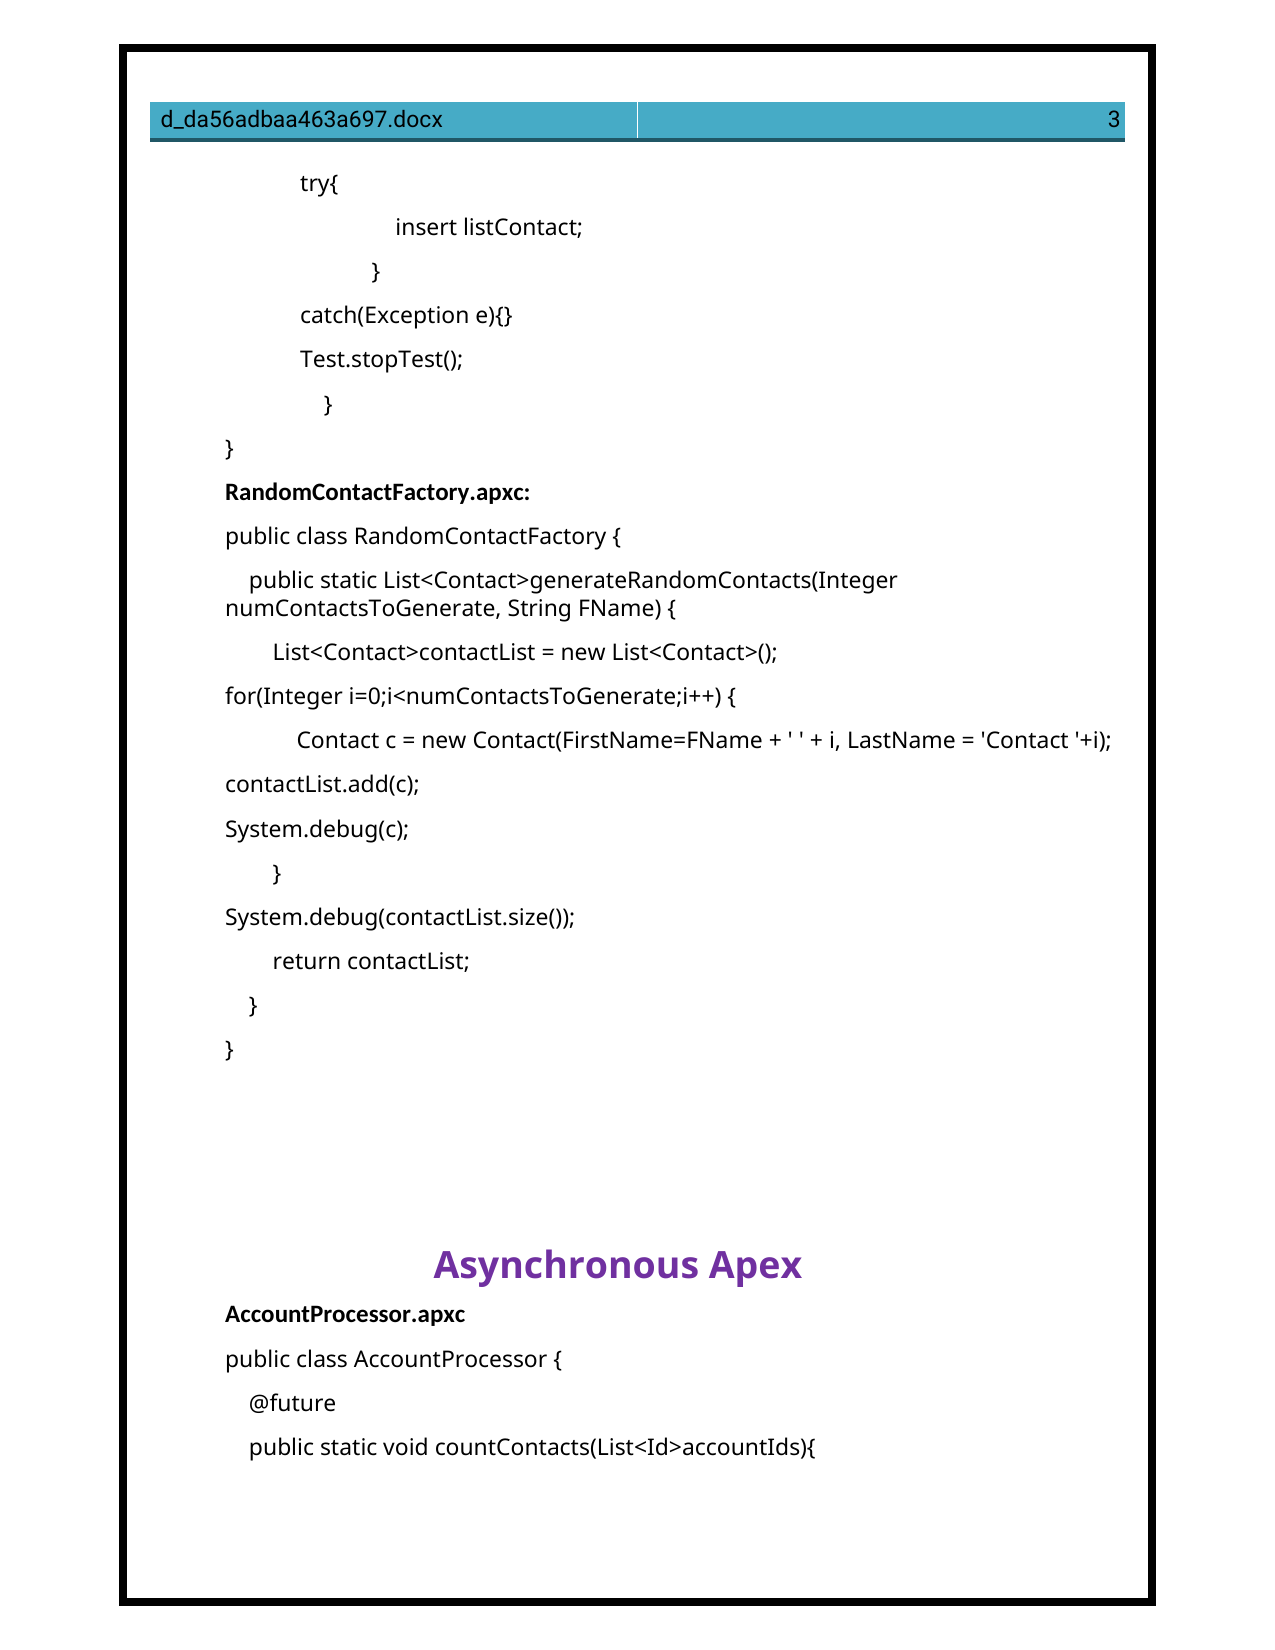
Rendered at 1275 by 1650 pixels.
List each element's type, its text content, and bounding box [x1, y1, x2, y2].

text public static List<Contact>generateRandomContacts(Integer numContactsToGenerate, String FName) { [225, 567, 1125, 622]
text Test.stopTest(); [300, 346, 1125, 373]
text Asynchronous Apex [742, 1257, 1125, 1284]
text @future [225, 1389, 1125, 1417]
text Contact c = new Contact(FirstName=FName + ' ' + i, LastName = 'Contact '+i); [225, 727, 1125, 754]
text } [225, 859, 1125, 887]
text insert listContact; [300, 213, 1125, 241]
text List<Contact>contactList = new List<Contact>(); [225, 638, 1125, 666]
text } [225, 1036, 1125, 1063]
text System.debug(contactList.size()); [150, 903, 1125, 931]
text } [300, 258, 1125, 285]
text contactList.add(c); [225, 771, 1125, 798]
text catch(Exception e){} [300, 302, 1125, 329]
text } [300, 390, 1125, 418]
text public class AccountProcessor { [225, 1345, 1125, 1373]
text public static void countContacts(List<Id>accountIds){ [225, 1433, 1125, 1461]
text return contactList; [225, 948, 1125, 975]
text for(Integer i=0;i<numContactsToGenerate;i++) { [225, 683, 1125, 710]
text public class RandomContactFactory { [225, 523, 1125, 550]
text System.debug(c); [225, 815, 1125, 843]
text AccountProcessor.apxc [225, 1301, 1125, 1328]
text } [225, 434, 1125, 462]
text } [225, 992, 1125, 1019]
text Asynchronous Apex [375, 1257, 746, 1284]
text RandomContactFactory.apxc: [225, 478, 1125, 506]
text try{ [300, 169, 1125, 197]
